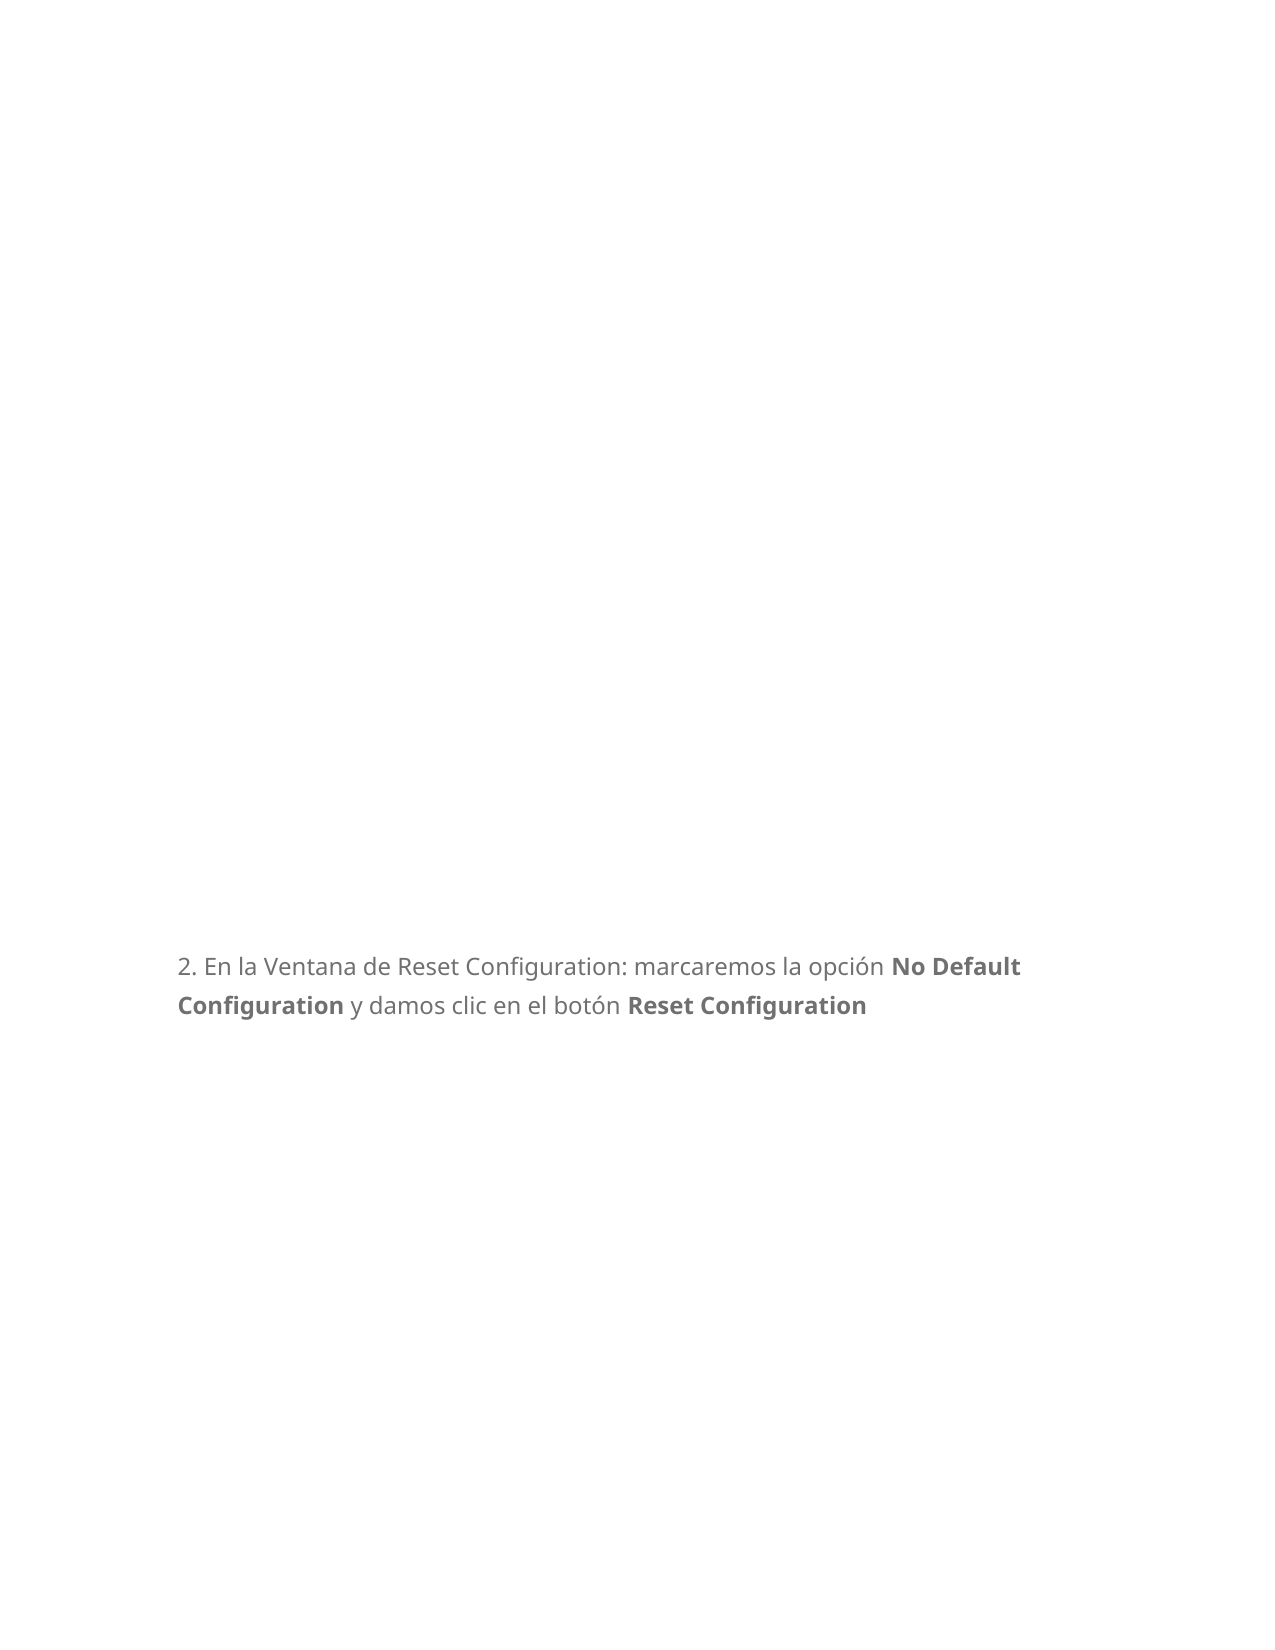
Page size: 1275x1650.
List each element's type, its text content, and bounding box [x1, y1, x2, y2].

text 2. En la Ventana de Reset Configuration: marcaremos la opción No Default Configuration y damos clic en el botón Reset Configuration [177, 943, 1098, 1021]
